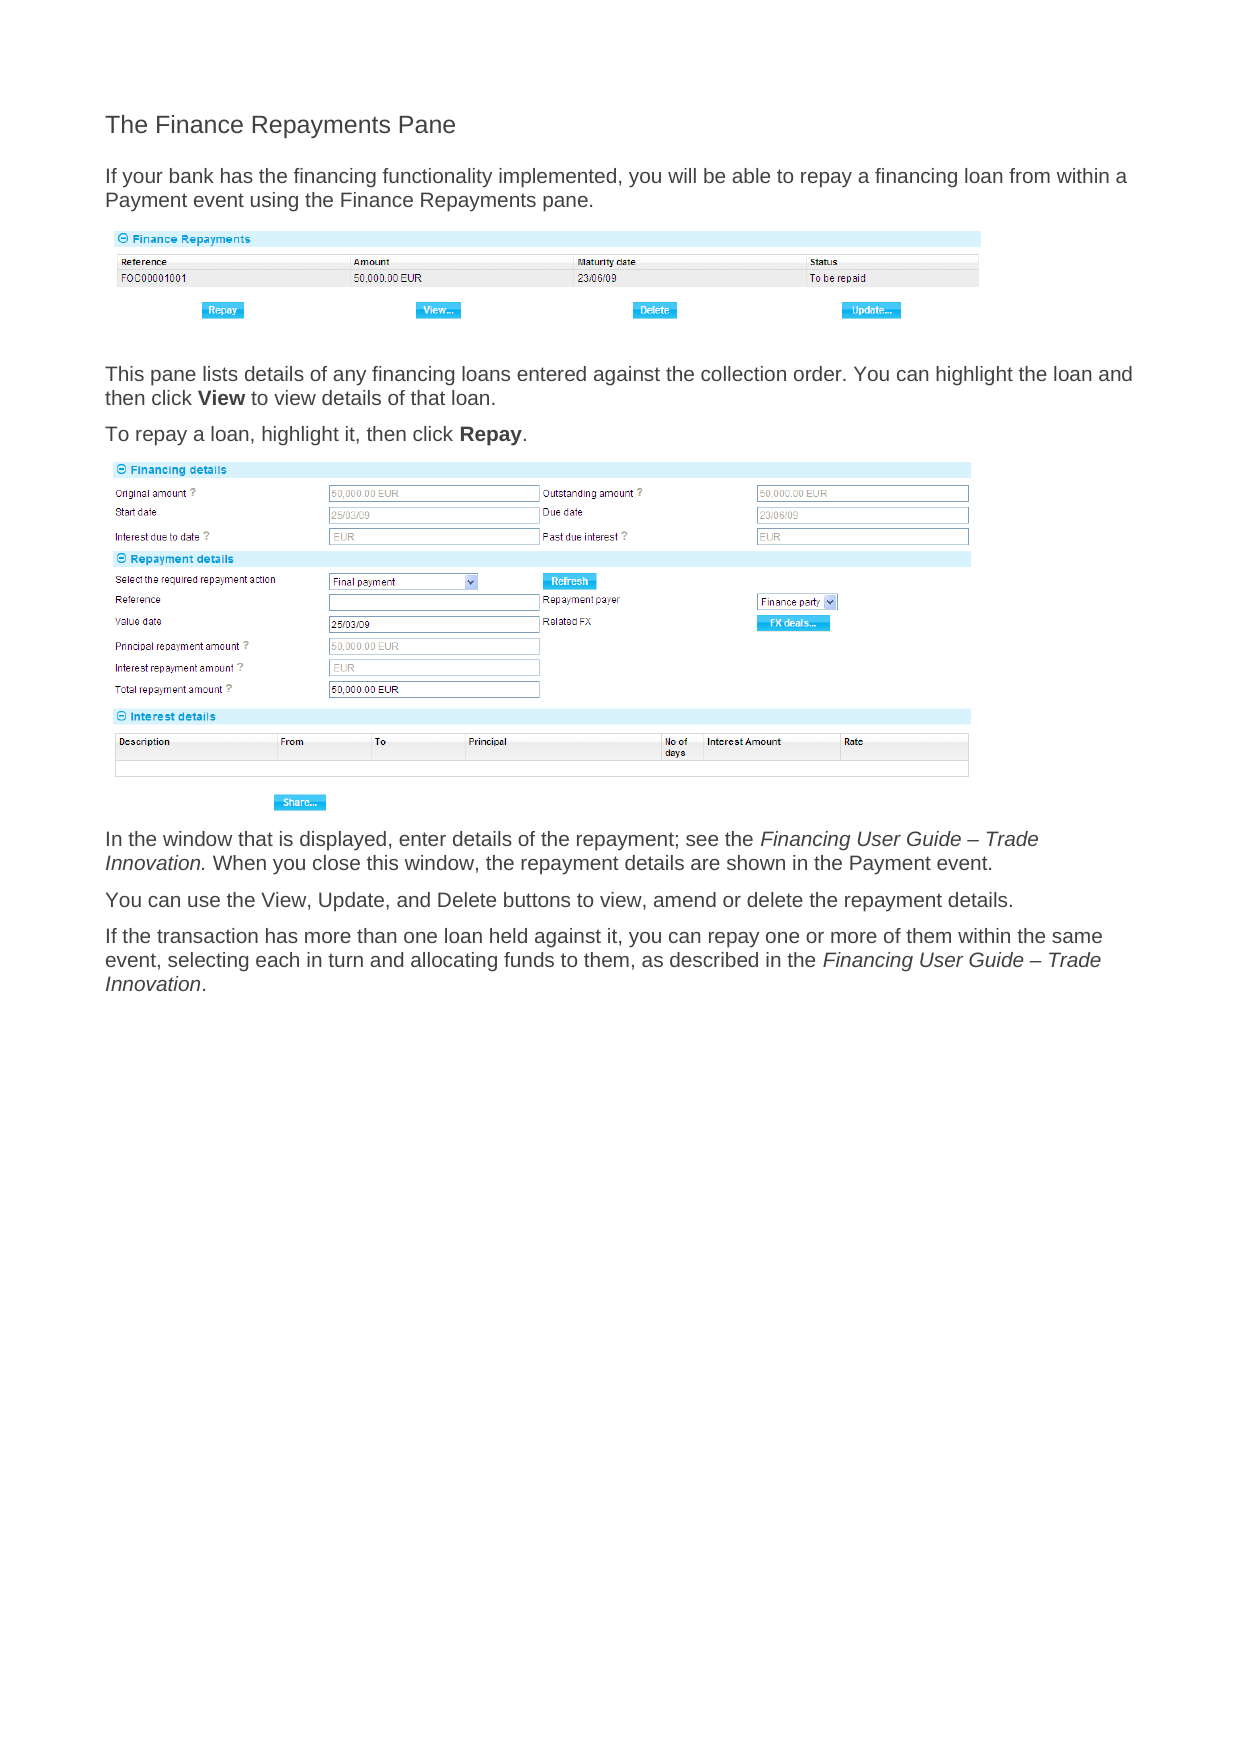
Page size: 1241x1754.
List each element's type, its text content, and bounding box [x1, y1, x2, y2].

text If the transaction has more than one loan held against it, you can repay one or more of them within the same event, selecting each in turn and allocating funds to them, as described in the Financing User Guide – Trade Innovation. [105, 924, 1135, 996]
picture [105, 458, 990, 815]
text In the window that is displayed, enter details of the repayment; see the Financing User Guide – Trade Innovation. When you close this window, the repayment details are shown in the Payment event. [105, 827, 1135, 875]
text If your bank has the financing functionality implemented, you will be able to repay a financing loan from within a Payment event using the Finance Repayments pane. [105, 164, 1135, 212]
subtitle The Finance Repayments Pane [105, 110, 1135, 139]
text This pane lists details of any financing loans entered against the collection order. You can highlight the loan and then click View to view details of that loan. [105, 362, 1135, 409]
text To repay a loan, highlight it, then click Repay. [105, 422, 1135, 446]
text You can use the View, Update, and Delete buttons to view, amend or delete the repayment details. [105, 888, 1135, 912]
picture [105, 224, 991, 350]
